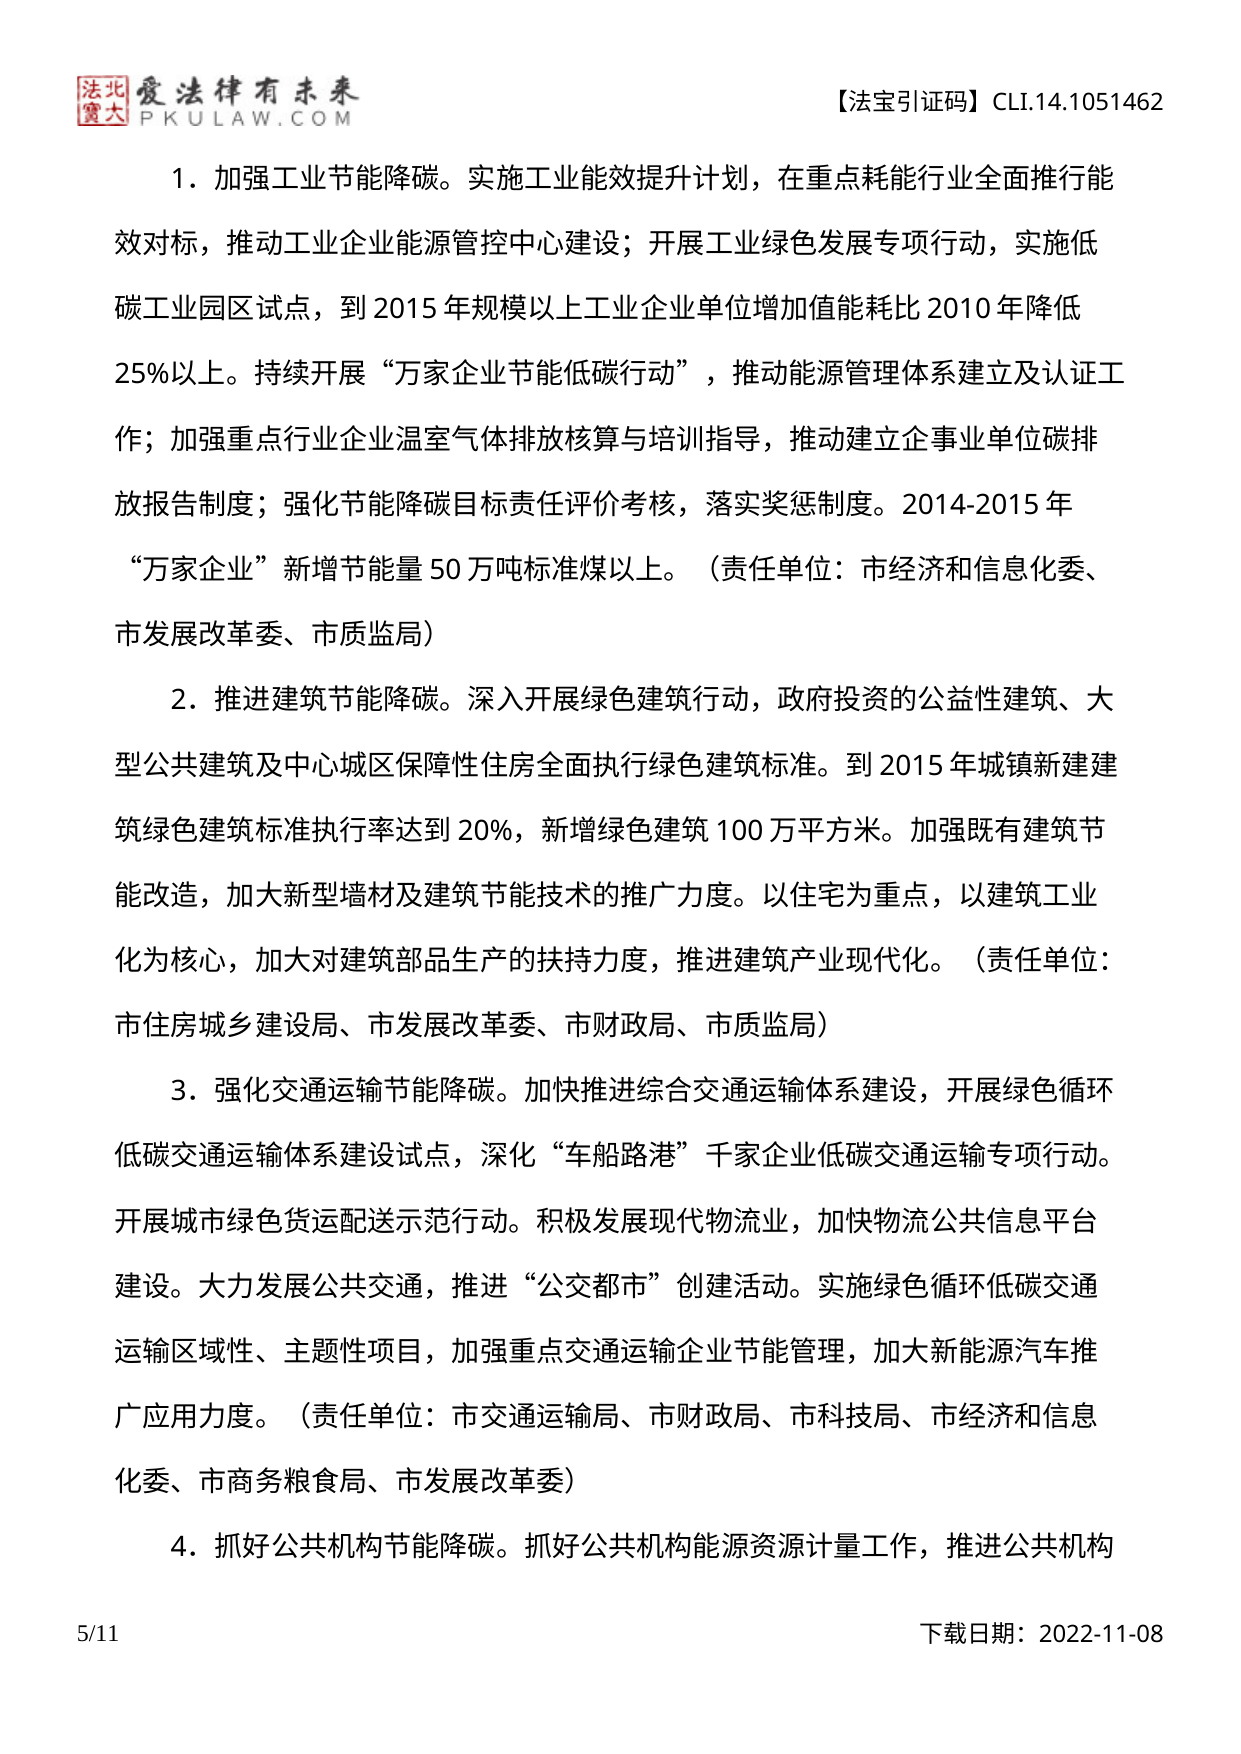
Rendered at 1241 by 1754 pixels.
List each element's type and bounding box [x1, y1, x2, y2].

picture [76, 75, 361, 126]
text [114, 156, 1126, 1565]
